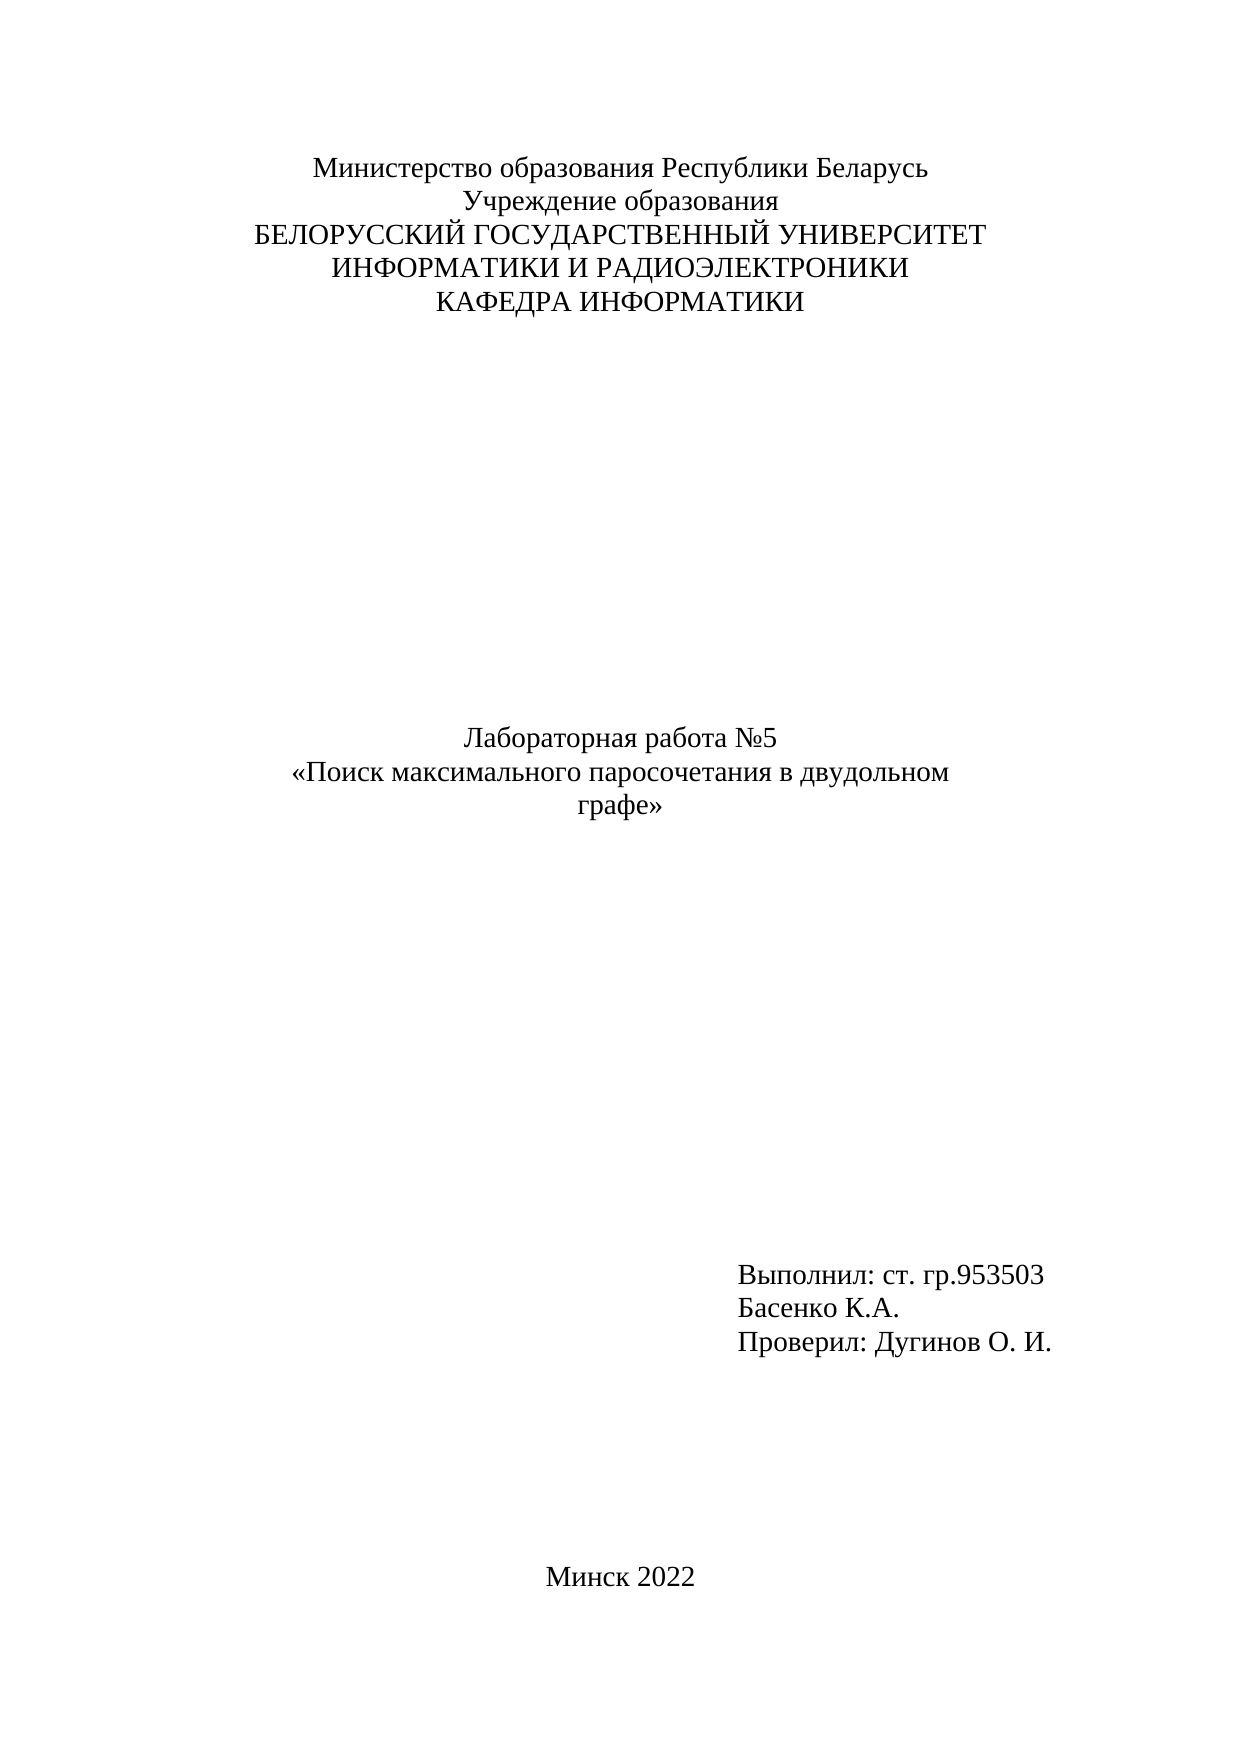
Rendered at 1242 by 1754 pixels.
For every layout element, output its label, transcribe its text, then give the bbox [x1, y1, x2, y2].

text Выполнил: ст. гр.953503 Басенко К.А. [737, 1257, 1049, 1324]
text Министерство образования Республики Беларусь Учреждение образования [246, 150, 994, 217]
text Лабораторная работа №5 [246, 720, 994, 754]
text «Поиск максимального паросочетания в двудольном графе» [246, 754, 994, 821]
text Минск 2022 [246, 1559, 994, 1592]
text Проверил: Дугинов О. И. [737, 1324, 1067, 1358]
text КАФЕДРА ИНФОРМАТИКИ [246, 284, 994, 318]
text БЕЛОРУССКИЙ ГОСУДАРСТВЕННЫЙ УНИВЕРСИТЕТ ИНФОРМАТИКИ И РАДИОЭЛЕКТРОНИКИ [246, 217, 994, 284]
